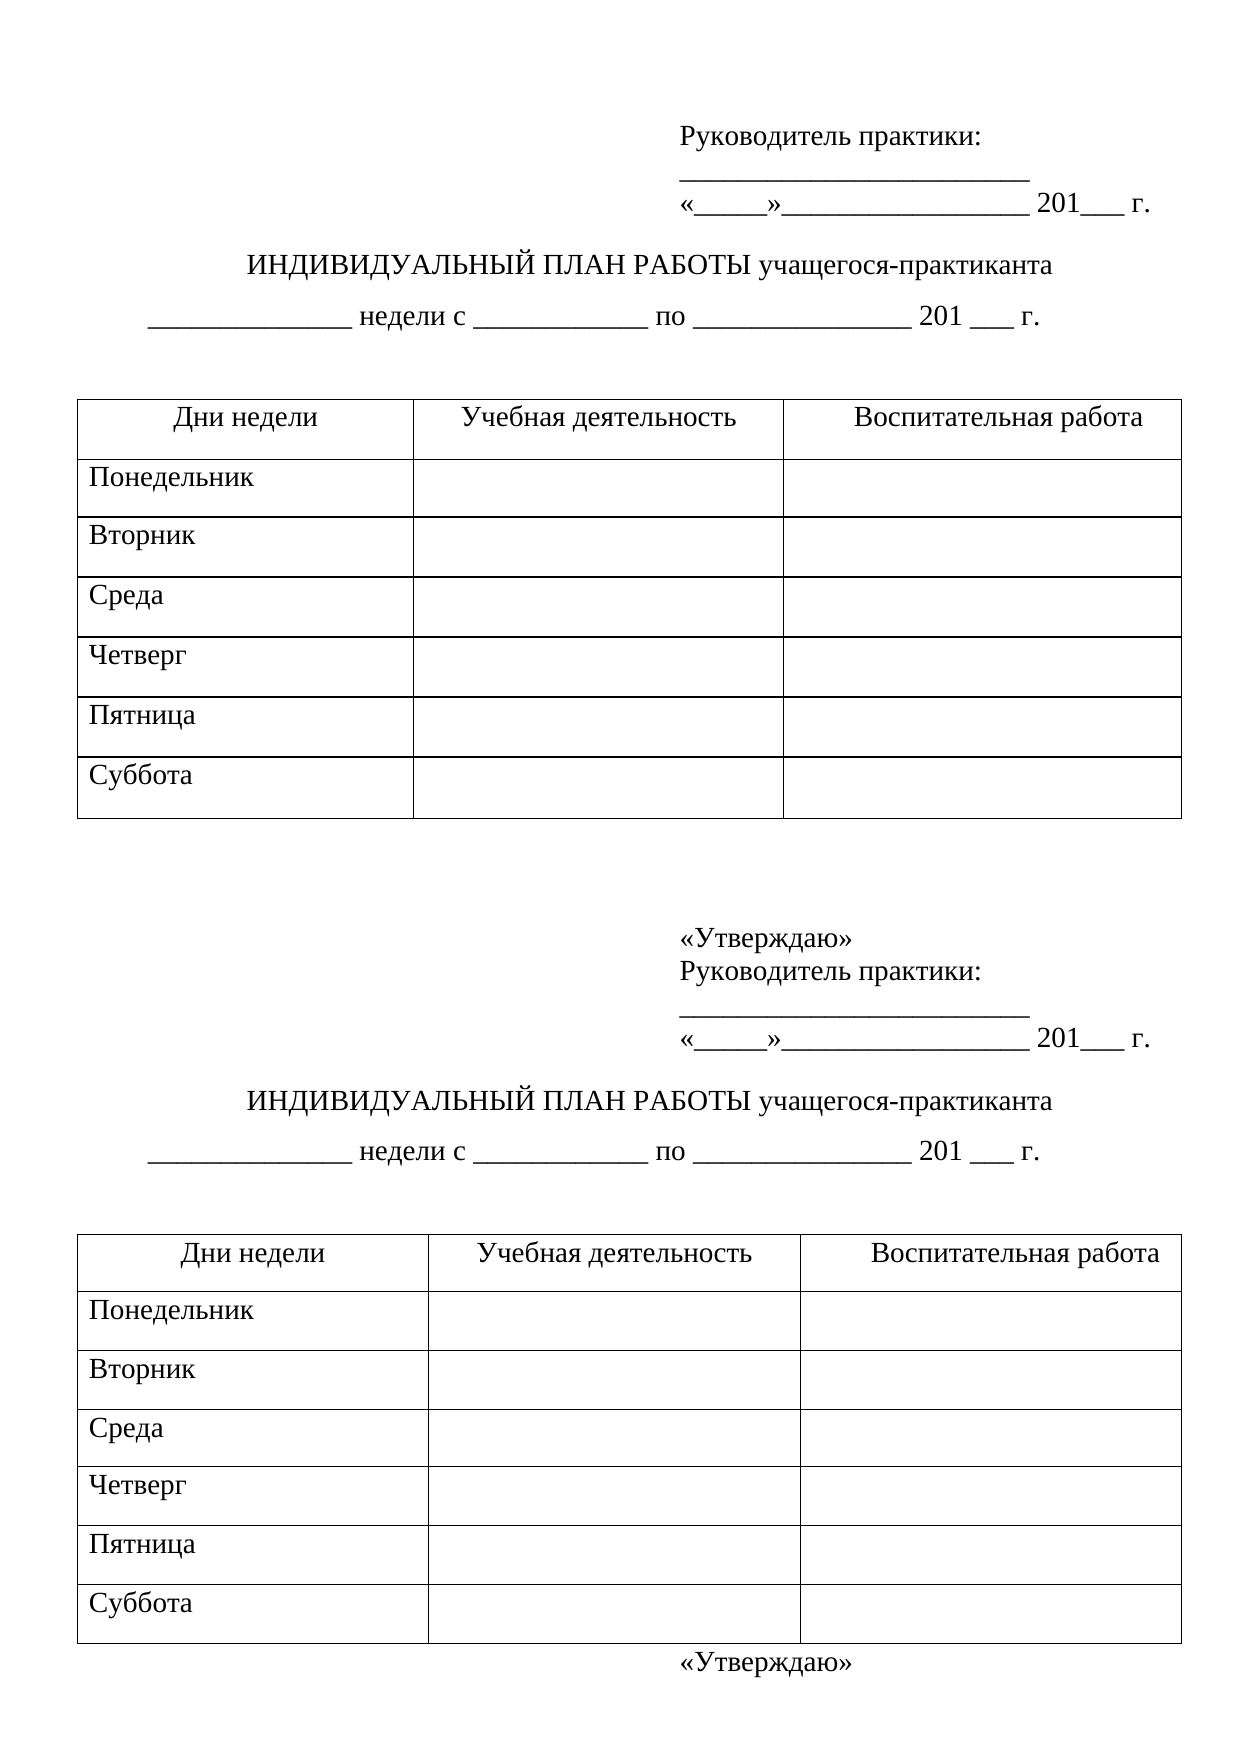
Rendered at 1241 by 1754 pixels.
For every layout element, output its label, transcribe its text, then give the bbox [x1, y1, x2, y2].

table_cell [784, 518, 1181, 576]
text «_____»_________________ 201___ г. [89, 1021, 1152, 1054]
table_cell [429, 1526, 800, 1584]
table_cell Вторник [78, 1351, 428, 1409]
table_cell [784, 460, 1181, 516]
table_cell [801, 1467, 1181, 1525]
table_cell [801, 1351, 1181, 1409]
table_cell [784, 638, 1181, 696]
table_cell [429, 1585, 800, 1643]
text ______________ недели с ____________ по _______________ 201 ___ г. [89, 298, 1152, 331]
table_header Дни недели [78, 400, 413, 458]
text ________________________ [89, 987, 1152, 1021]
table_cell Четверг [78, 638, 413, 696]
table_cell [414, 460, 783, 516]
table_cell [429, 1467, 800, 1525]
table_cell [414, 638, 783, 696]
table_cell [801, 1410, 1181, 1466]
text Руководитель практики: [89, 118, 1152, 152]
table_cell Среда [78, 1410, 428, 1466]
table_cell [414, 698, 783, 756]
table_cell Вторник [78, 518, 413, 576]
text ИНДИВИДУАЛЬНЫЙ ПЛАН РАБОТЫ учащегося-практиканта [89, 247, 1152, 281]
table_header Учебная деятельность [414, 400, 783, 458]
text ________________________ [89, 152, 1152, 185]
table_cell Понедельник [78, 460, 413, 516]
table_cell [414, 758, 783, 818]
table_cell [784, 758, 1181, 818]
text ______________ недели с ____________ по _______________ 201 ___ г. [89, 1133, 1152, 1167]
text «Утверждаю» [89, 920, 1152, 953]
table_cell [784, 698, 1181, 756]
text «_____»_________________ 201___ г. [89, 185, 1152, 219]
text ИНДИВИДУАЛЬНЫЙ ПЛАН РАБОТЫ учащегося-практиканта [89, 1083, 1152, 1116]
table_cell [801, 1526, 1181, 1584]
table_cell [801, 1585, 1181, 1643]
text «Утверждаю» [89, 1644, 1152, 1677]
table_cell Пятница [78, 698, 413, 756]
table_cell [414, 518, 783, 576]
table_cell Пятница [78, 1526, 428, 1584]
table_cell [784, 578, 1181, 636]
table_cell Четверг [78, 1467, 428, 1525]
table_cell Суббота [78, 1585, 428, 1643]
table_cell Суббота [78, 758, 413, 818]
table_cell [801, 1292, 1181, 1350]
table_cell Понедельник [78, 1292, 428, 1350]
table_cell [414, 578, 783, 636]
text Руководитель практики: [89, 953, 1152, 987]
table_header Дни недели [78, 1235, 428, 1291]
table_header Воспитательная работа [784, 400, 1181, 458]
table_cell [429, 1351, 800, 1409]
table_header Воспитательная работа [801, 1235, 1181, 1291]
table_cell [429, 1410, 800, 1466]
table_cell [429, 1292, 800, 1350]
table_header Учебная деятельность [429, 1235, 800, 1291]
table_cell Среда [78, 578, 413, 636]
